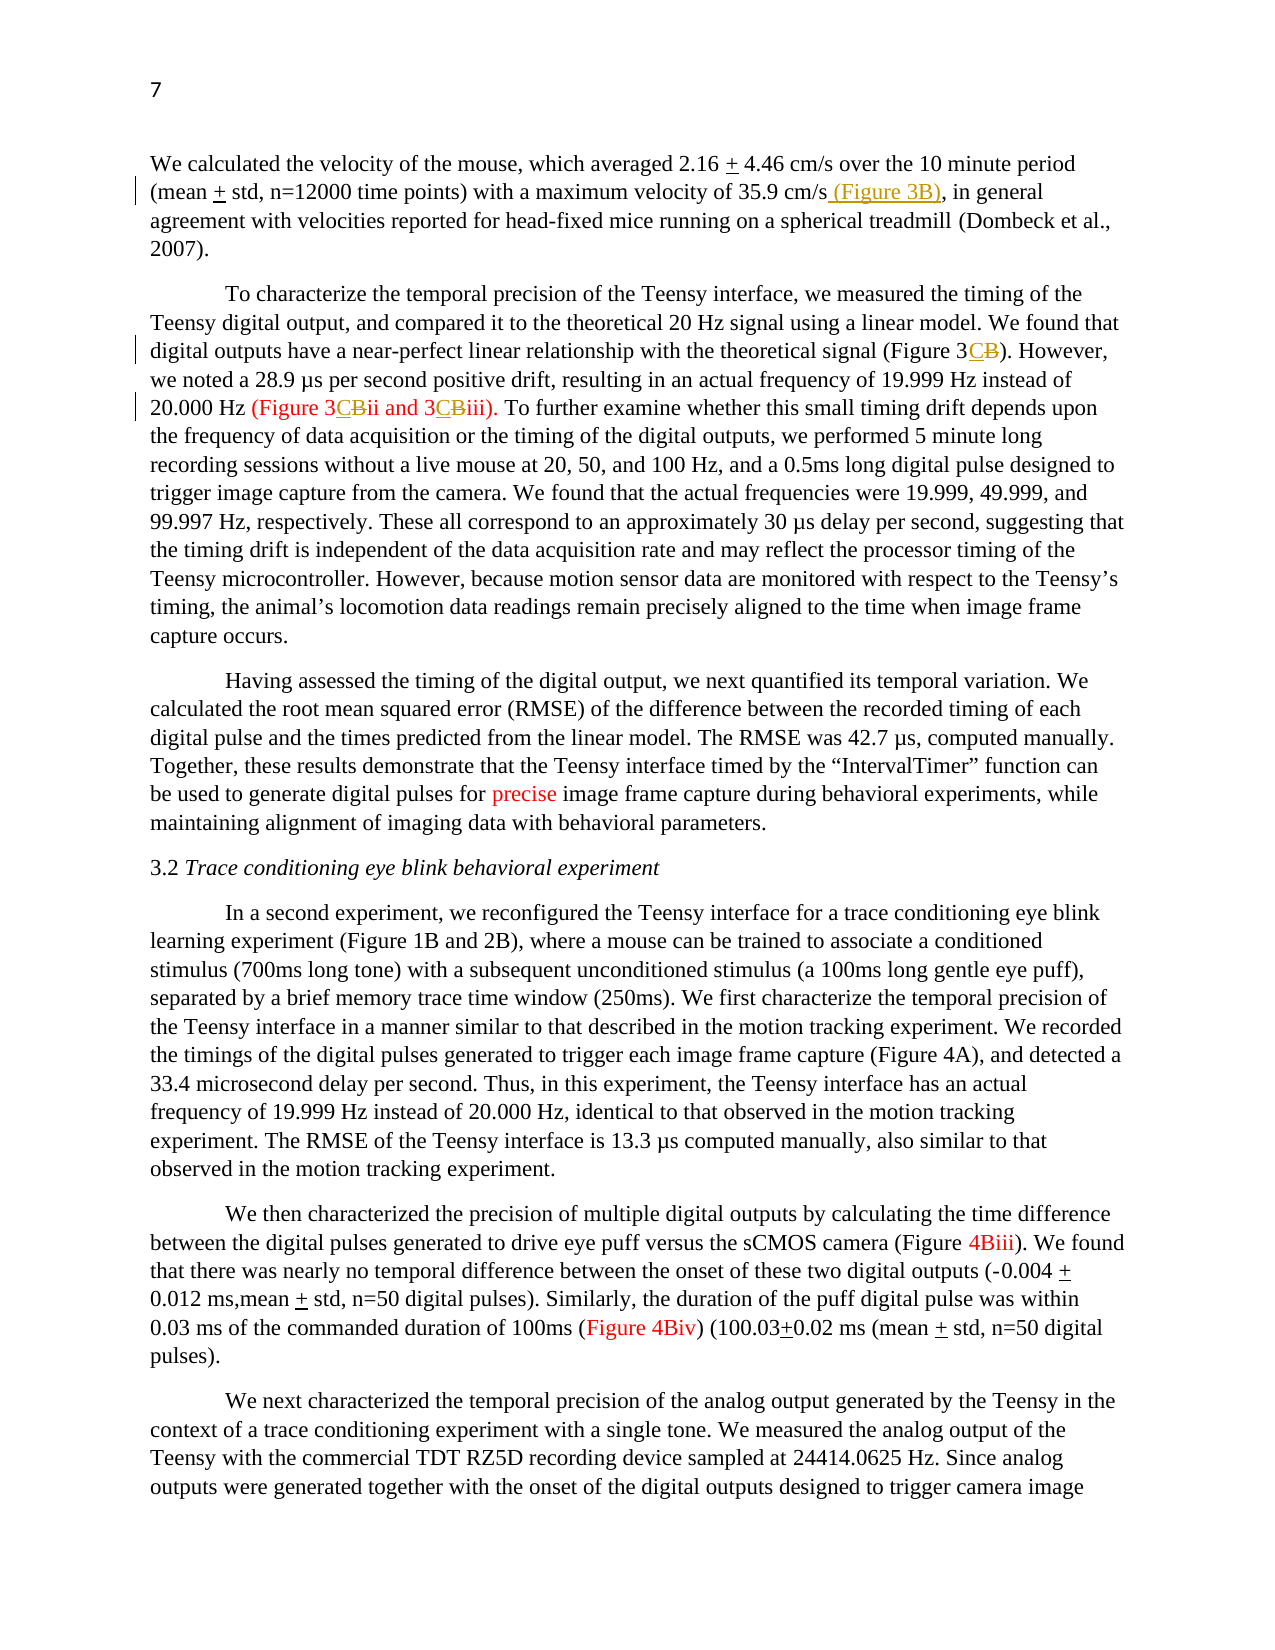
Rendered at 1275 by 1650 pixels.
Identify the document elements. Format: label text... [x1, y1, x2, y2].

text To characterize the temporal precision of the Teensy interface, we measured the timing of the Teensy digital output, and compared it to the theoretical 20 Hz signal using a linear model. We found that digital outputs have a near-perfect linear relationship with the theoretical signal (Figure 3). However, we noted a 28.9 µs per second positive drift, resulting in an actual frequency of 19.999 Hz instead of 20.000 Hz (Figure 3ii and 3iii). To further examine whether this small timing drift depends upon the frequency of data acquisition or the timing of the digital outputs, we performed 5 minute long recording sessions without a live mouse at 20, 50, and 100 Hz, and a 0.5ms long digital pulse designed to trigger image capture from the camera. We found that the actual frequencies were 19.999, 49.999, and 99.997 Hz, respectively. These all correspond to an approximately 30 µs delay per second, suggesting that the timing drift is independent of the data acquisition rate and may reflect the processor timing of the Teensy microcontroller. However, because motion sensor data are monitored with respect to the Teensy’s timing, the animal’s locomotion data readings remain precisely aligned to the time when image frame capture occurs. [150, 280, 1125, 648]
text In a second experiment, we reconfigured the Teensy interface for a trace conditioning eye blink learning experiment (Figure 1B and 2B), where a mouse can be trained to associate a conditioned stimulus (700ms long tone) with a subsequent unconditioned stimulus (a 100ms long gentle eye puff), separated by a brief memory trace time window (250ms). We first characterize the temporal precision of the Teensy interface in a manner similar to that described in the motion tracking experiment. We recorded the timings of the digital pulses generated to trigger each image frame capture (Figure 4A), and detected a 33.4 microsecond delay per second. Thus, in this experiment, the Teensy interface has an actual frequency of 19.999 Hz instead of 20.000 Hz, identical to that observed in the motion tracking experiment. The RMSE of the Teensy interface is 13.3 µs computed manually, also similar to that observed in the motion tracking experiment. [150, 899, 1125, 1181]
text Having assessed the timing of the digital output, we next quantified its temporal variation. We calculated the root mean squared error (RMSE) of the difference between the recorded timing of each digital pulse and the times predicted from the linear model. The RMSE was 42.7 µs, computed manually. Together, these results demonstrate that the Teensy interface timed by the “IntervalTimer” function can be used to generate digital pulses for precise image frame capture during behavioral experiments, while maintaining alignment of imaging data with behavioral parameters. [150, 667, 1125, 835]
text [150, 150, 1125, 262]
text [150, 1387, 1125, 1499]
text We then characterized the precision of multiple digital outputs by calculating the time difference between the digital pulses generated to drive eye puff versus the sCMOS camera (Figure 4Biii). We found that there was nearly no temporal difference between the onset of these two digital outputs (-0.004 + 0.012 ms,mean + std, n=50 digital pulses). Similarly, the duration of the puff digital pulse was within 0.03 ms of the commanded duration of 100ms (Figure 4Biv) (100.03+0.02 ms (mean + std, n=50 digital pulses). [150, 1200, 1125, 1369]
text 3.2 Trace conditioning eye blink behavioral experiment [150, 854, 1125, 880]
